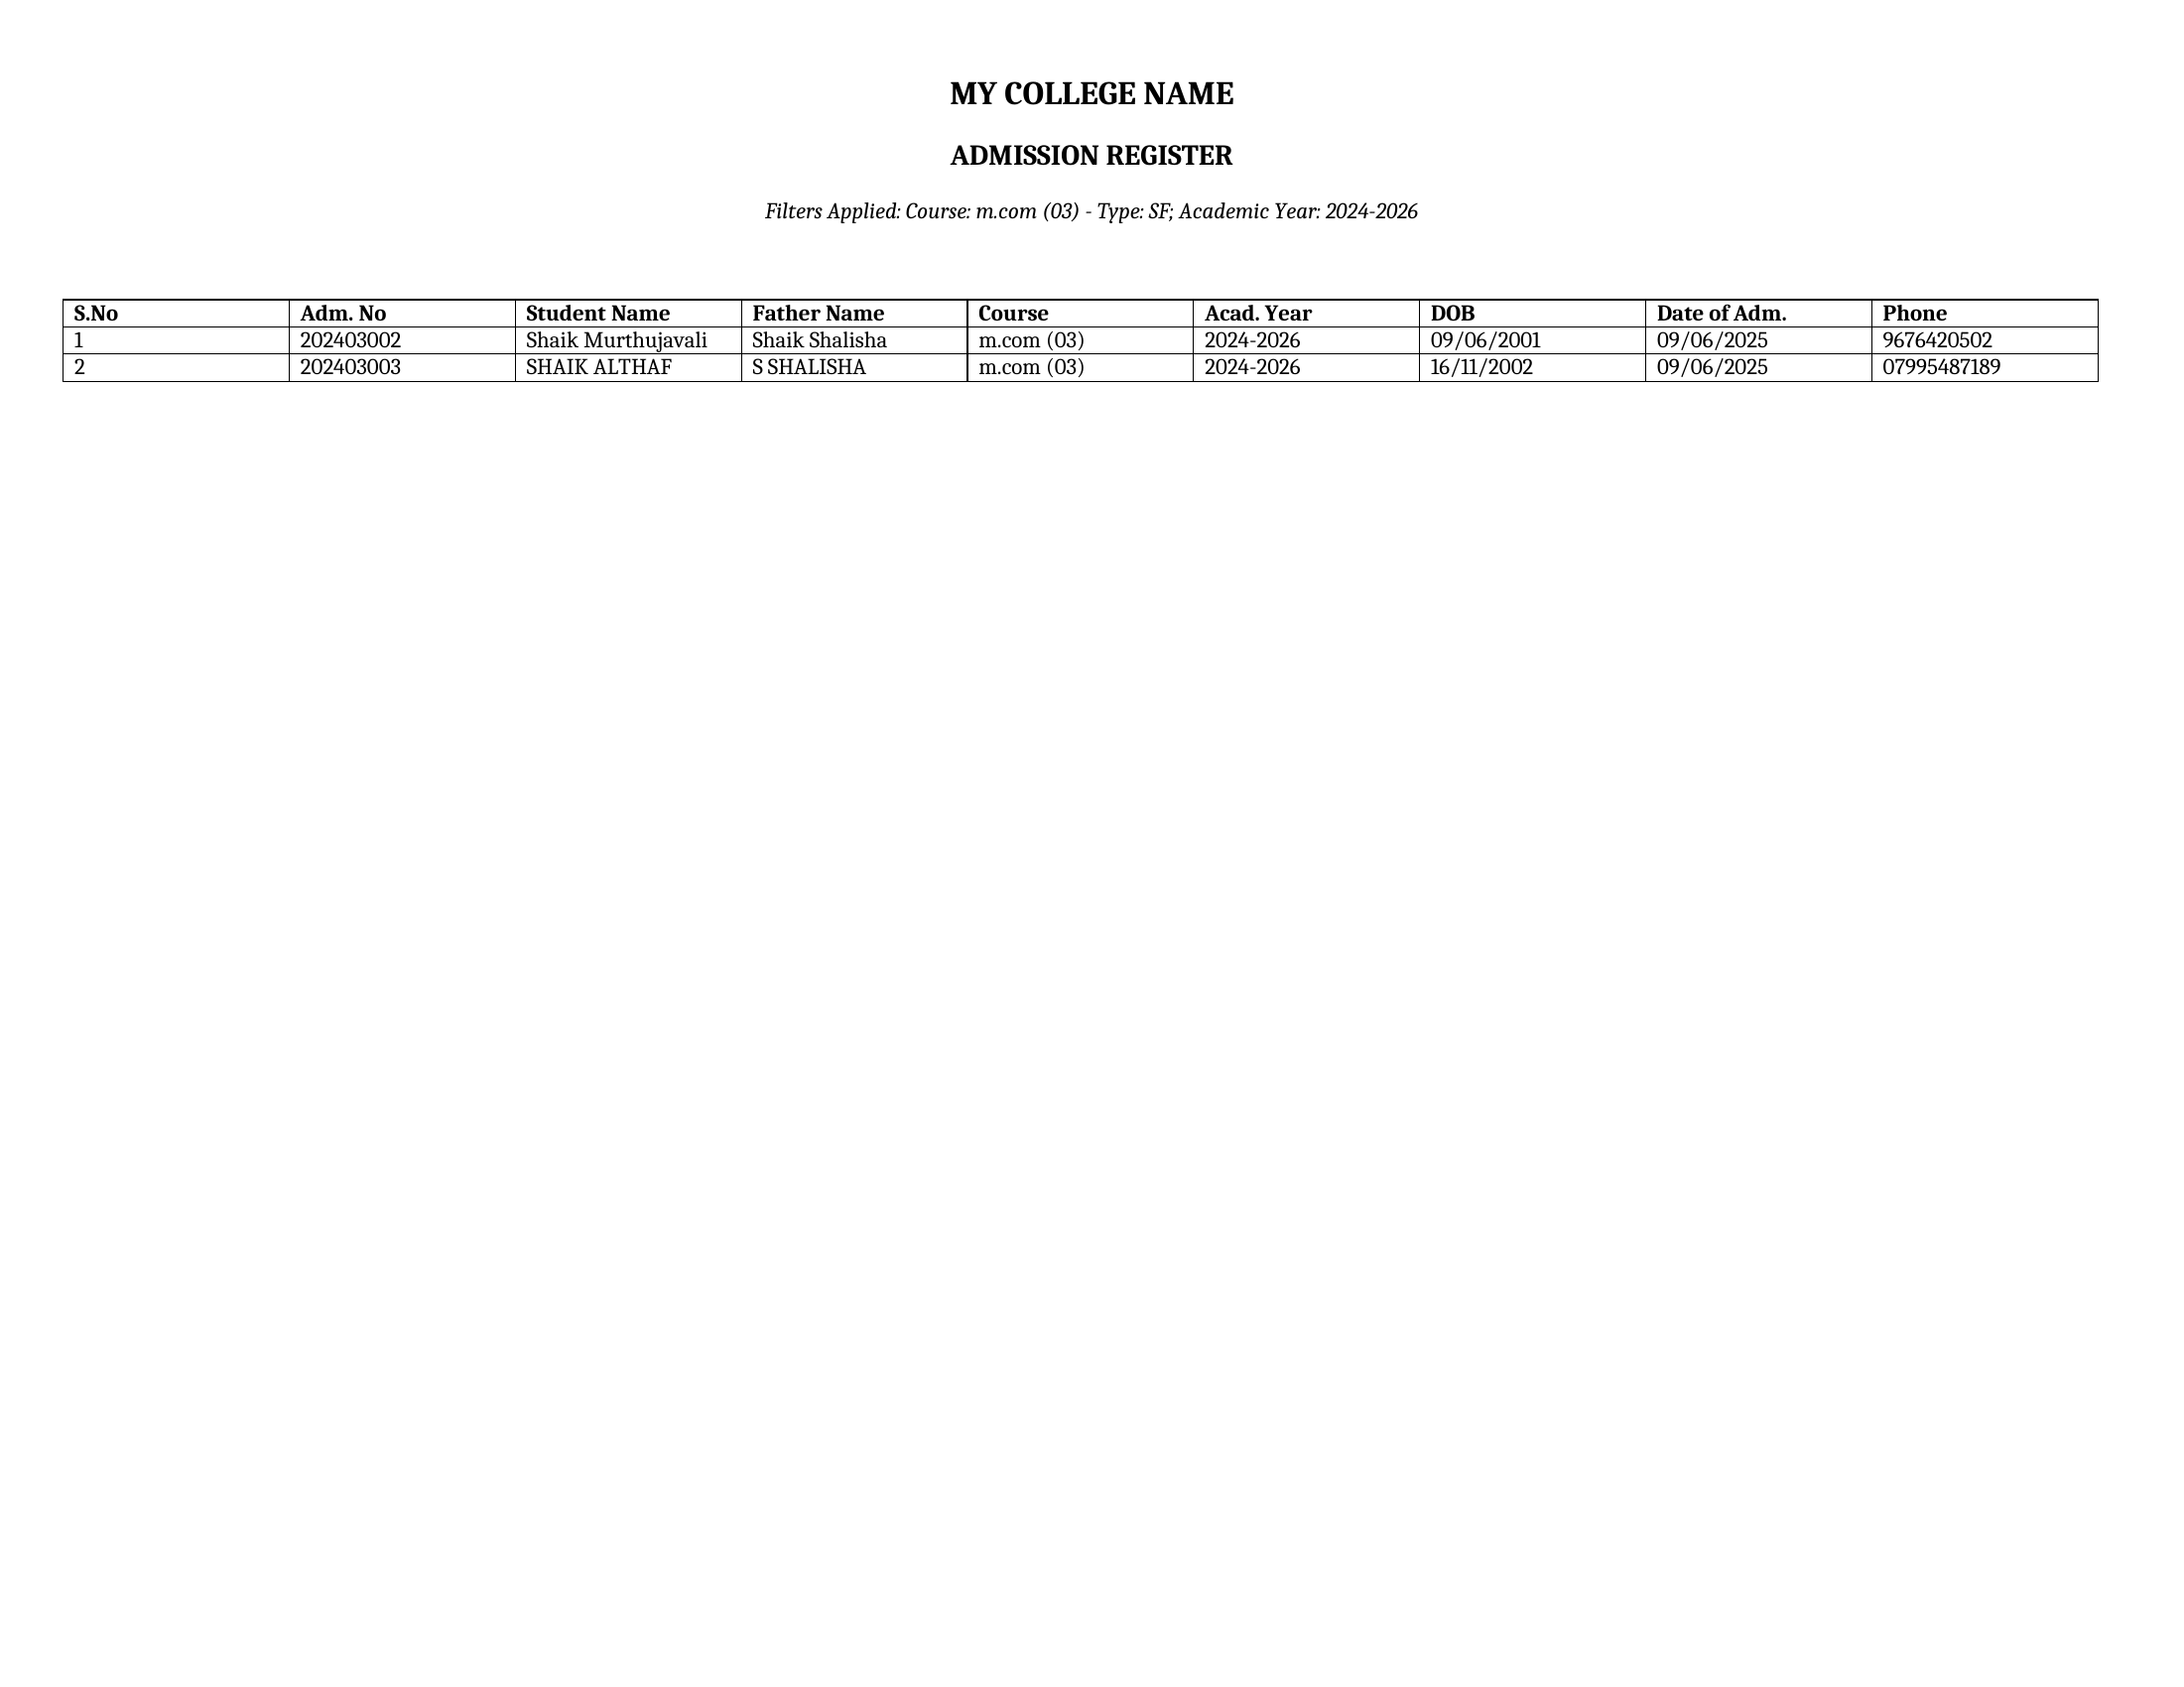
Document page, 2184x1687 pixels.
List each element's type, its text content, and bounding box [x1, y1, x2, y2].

text MY COLLEGE NAME [74, 74, 2110, 112]
table_header Course [968, 301, 1193, 326]
table_cell 2 [64, 354, 289, 380]
table_header Adm. No [290, 301, 515, 326]
table_header Father Name [742, 301, 966, 326]
table_cell 07995487189 [1872, 354, 2098, 380]
text ADMISSION REGISTER [74, 139, 2110, 172]
table_cell 2024-2026 [1194, 354, 1419, 380]
table_header S.No [64, 301, 289, 326]
table_cell 2024-2026 [1194, 327, 1419, 353]
table_header Student Name [516, 301, 741, 326]
table_cell Shaik Shalisha [742, 327, 966, 353]
table_cell 09/06/2001 [1420, 327, 1645, 353]
table_cell 9676420502 [1872, 327, 2098, 353]
text Filters Applied: Course: m.com (03) - Type: SF; Academic Year: 2024-2026 [74, 197, 2110, 224]
table_cell S SHALISHA [742, 354, 966, 380]
table_cell SHAIK ALTHAF [516, 354, 741, 380]
table_cell 09/06/2025 [1646, 354, 1871, 380]
table_header DOB [1420, 301, 1645, 326]
table_cell Shaik Murthujavali [516, 327, 741, 353]
table_cell 09/06/2025 [1646, 327, 1871, 353]
table_cell 202403003 [290, 354, 515, 380]
table_header Acad. Year [1194, 301, 1419, 326]
table_cell 202403002 [290, 327, 515, 353]
table_cell 16/11/2002 [1420, 354, 1645, 380]
table_cell m.com (03) [968, 327, 1193, 353]
table_cell m.com (03) [968, 354, 1193, 380]
table_cell 1 [64, 327, 289, 353]
table_header Phone [1872, 301, 2098, 326]
table_header Date of Adm. [1646, 301, 1871, 326]
